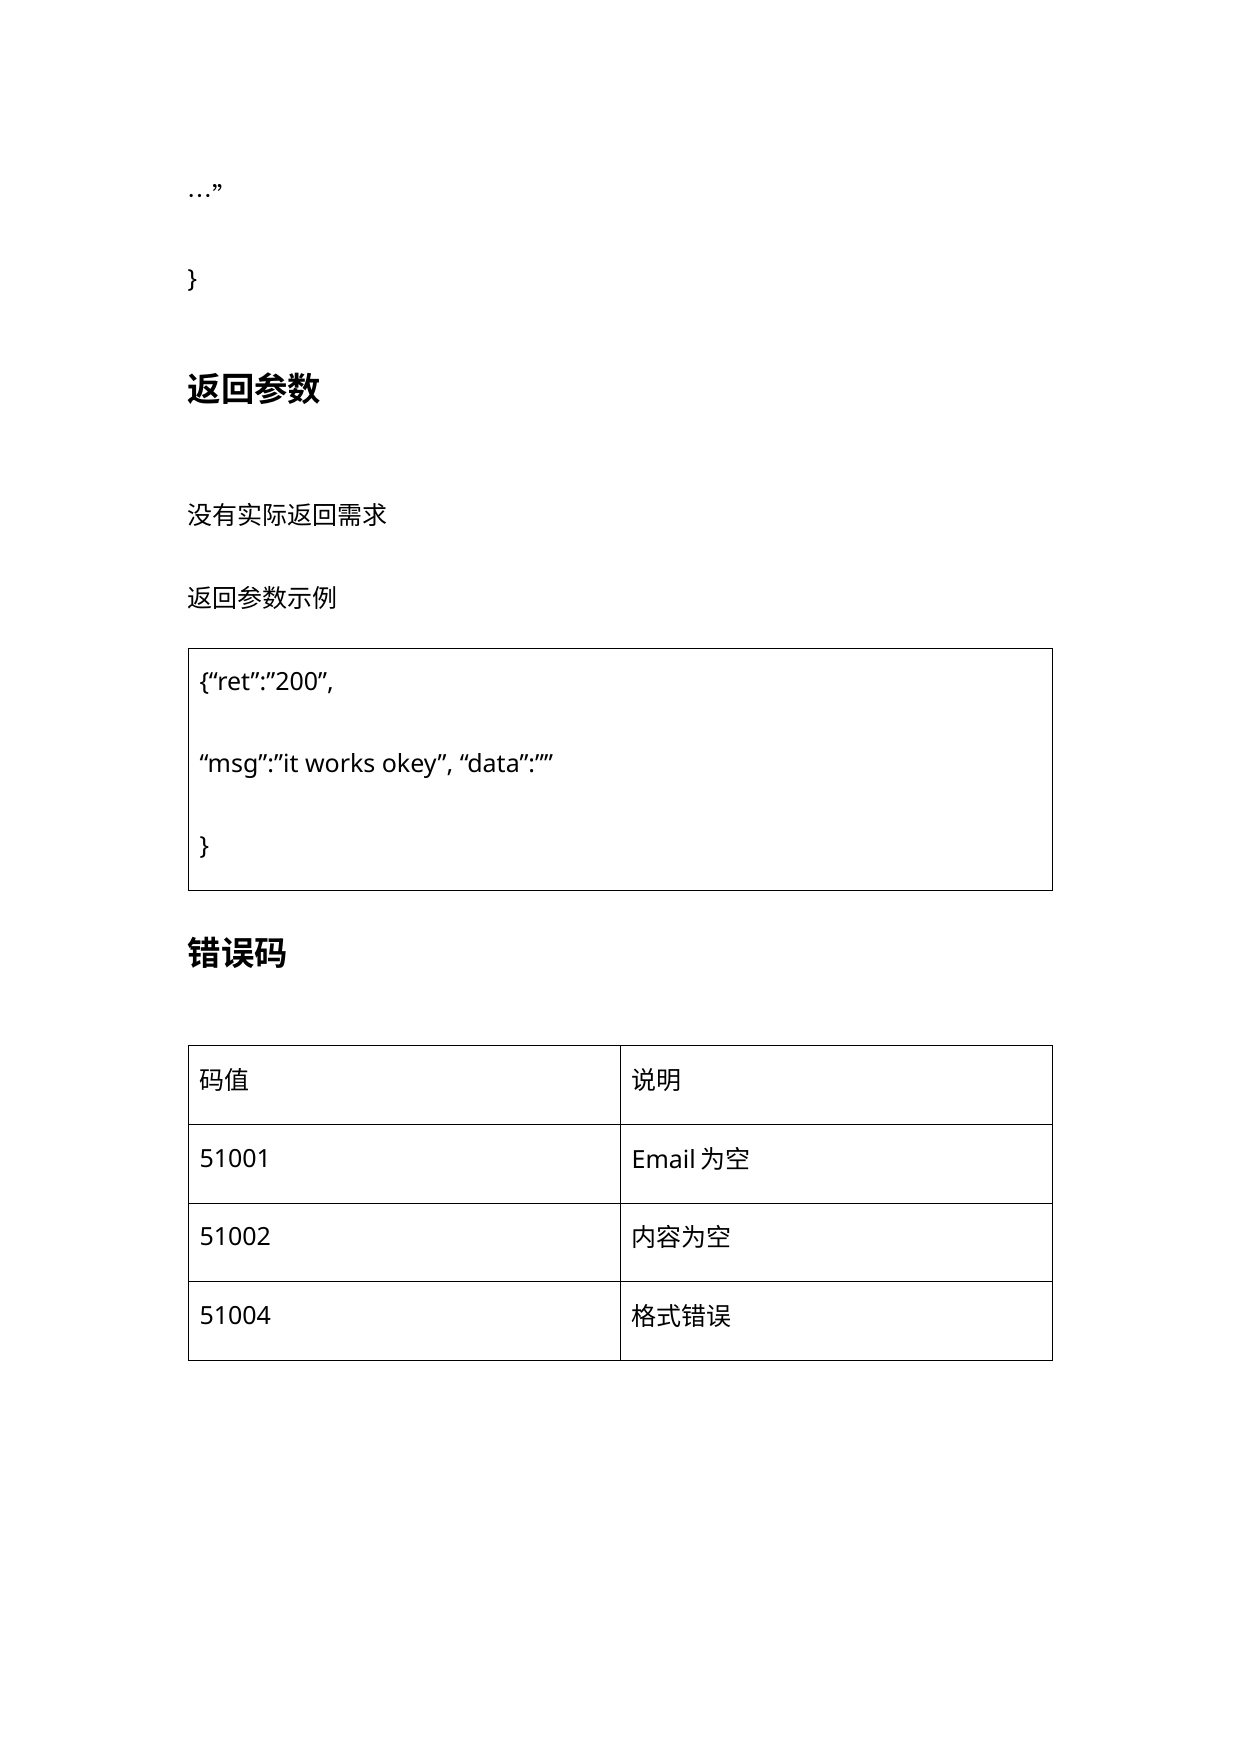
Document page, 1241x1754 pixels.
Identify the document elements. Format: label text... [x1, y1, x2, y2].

text {“addressee”:[“chenzhuo”,”zhangbinbin”,……], “message”:“email内容…………” [187, 162, 1053, 227]
table_cell 51001 [189, 1125, 620, 1202]
table_cell 51002 [189, 1204, 620, 1281]
table_header {“ret”:”200”, “msg”:”it works okey”, “data”:”” } [189, 649, 1052, 890]
table_cell 51004 [189, 1282, 620, 1359]
text } [187, 245, 1053, 310]
table_cell Email为空 [621, 1125, 1052, 1202]
table_header 说明 [621, 1046, 1052, 1124]
table_header 码值 [189, 1046, 620, 1124]
table_cell 内容为空 [621, 1204, 1052, 1281]
subtitle 返回参数 [187, 354, 1053, 419]
text 返回参数示例 [187, 564, 1053, 629]
subtitle 错误码 [187, 918, 1053, 983]
text 没有实际返回需求 [187, 481, 1053, 546]
table_cell 格式错误 [621, 1282, 1052, 1359]
